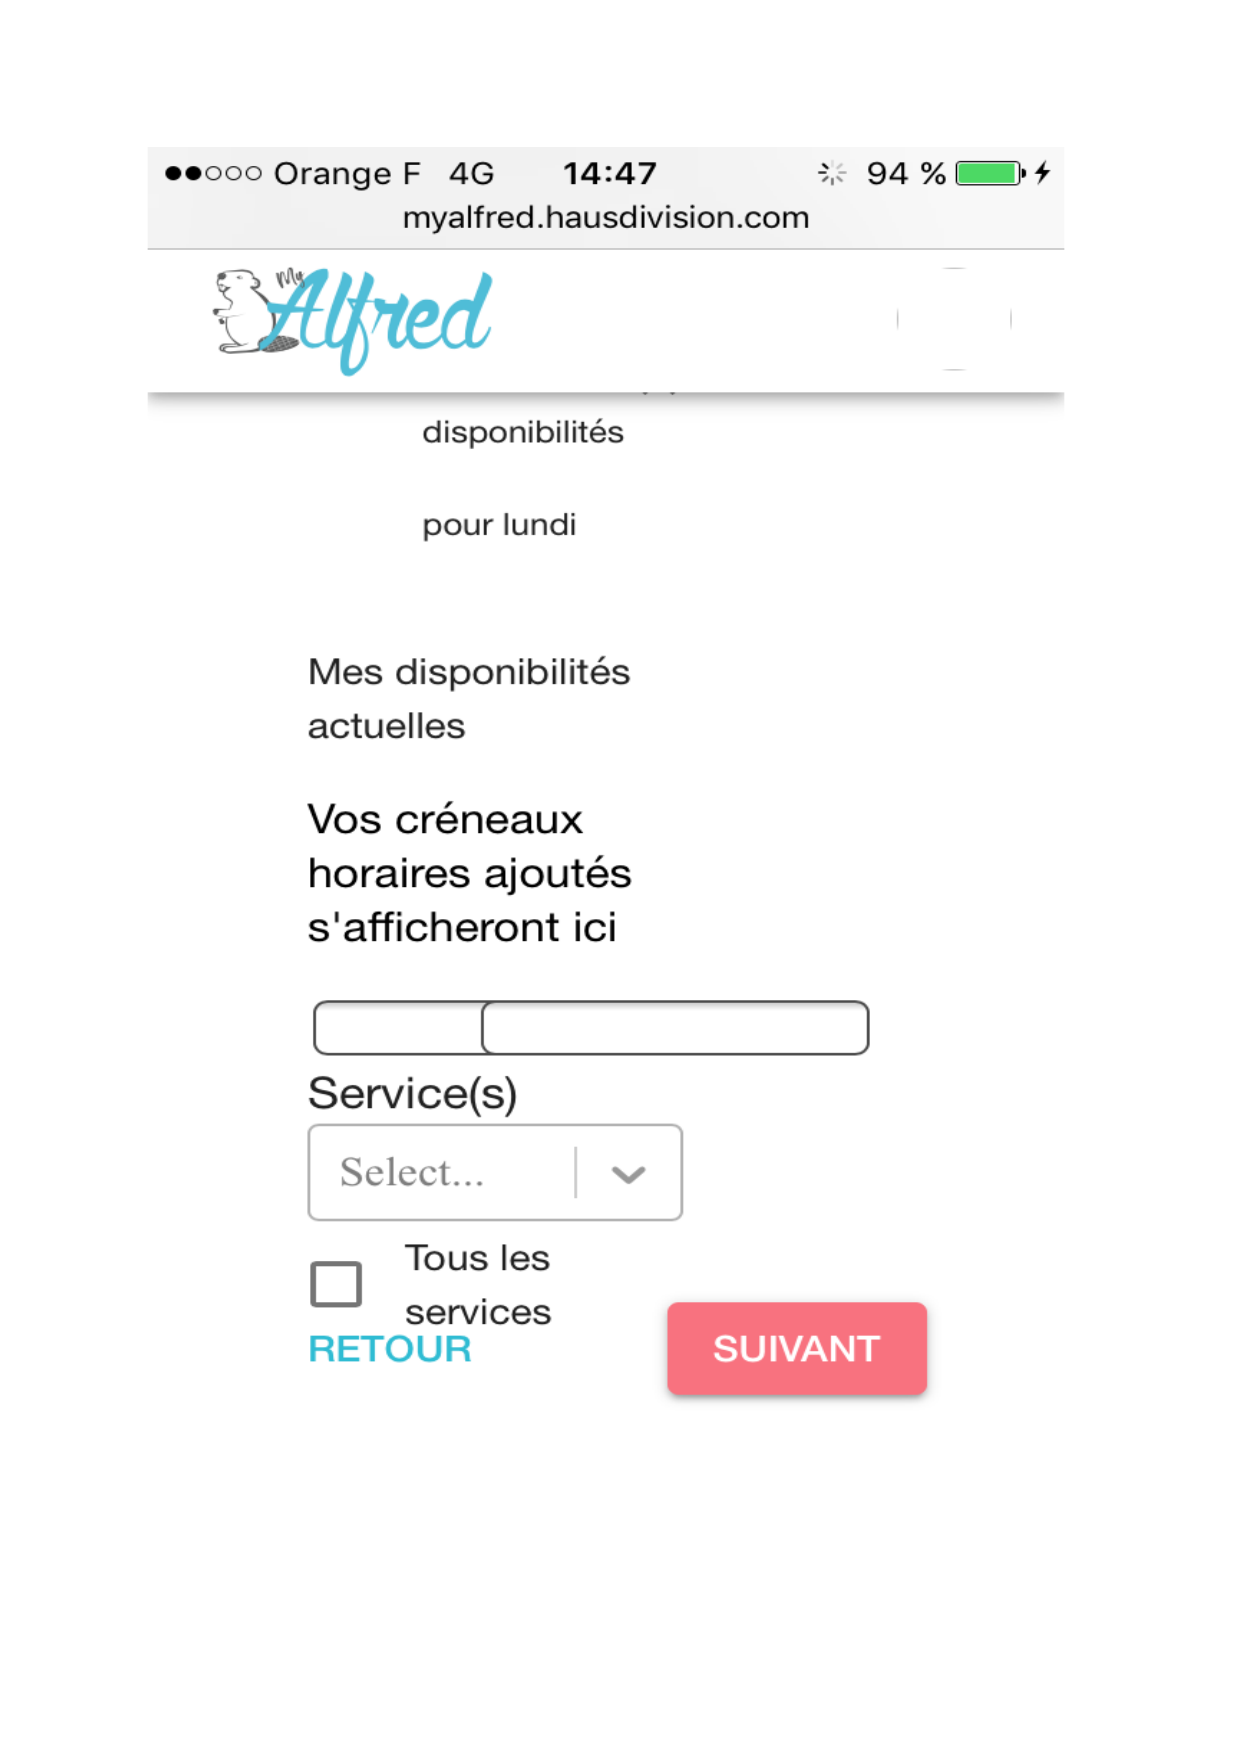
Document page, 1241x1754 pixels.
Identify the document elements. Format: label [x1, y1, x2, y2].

picture [147, 147, 1065, 1607]
